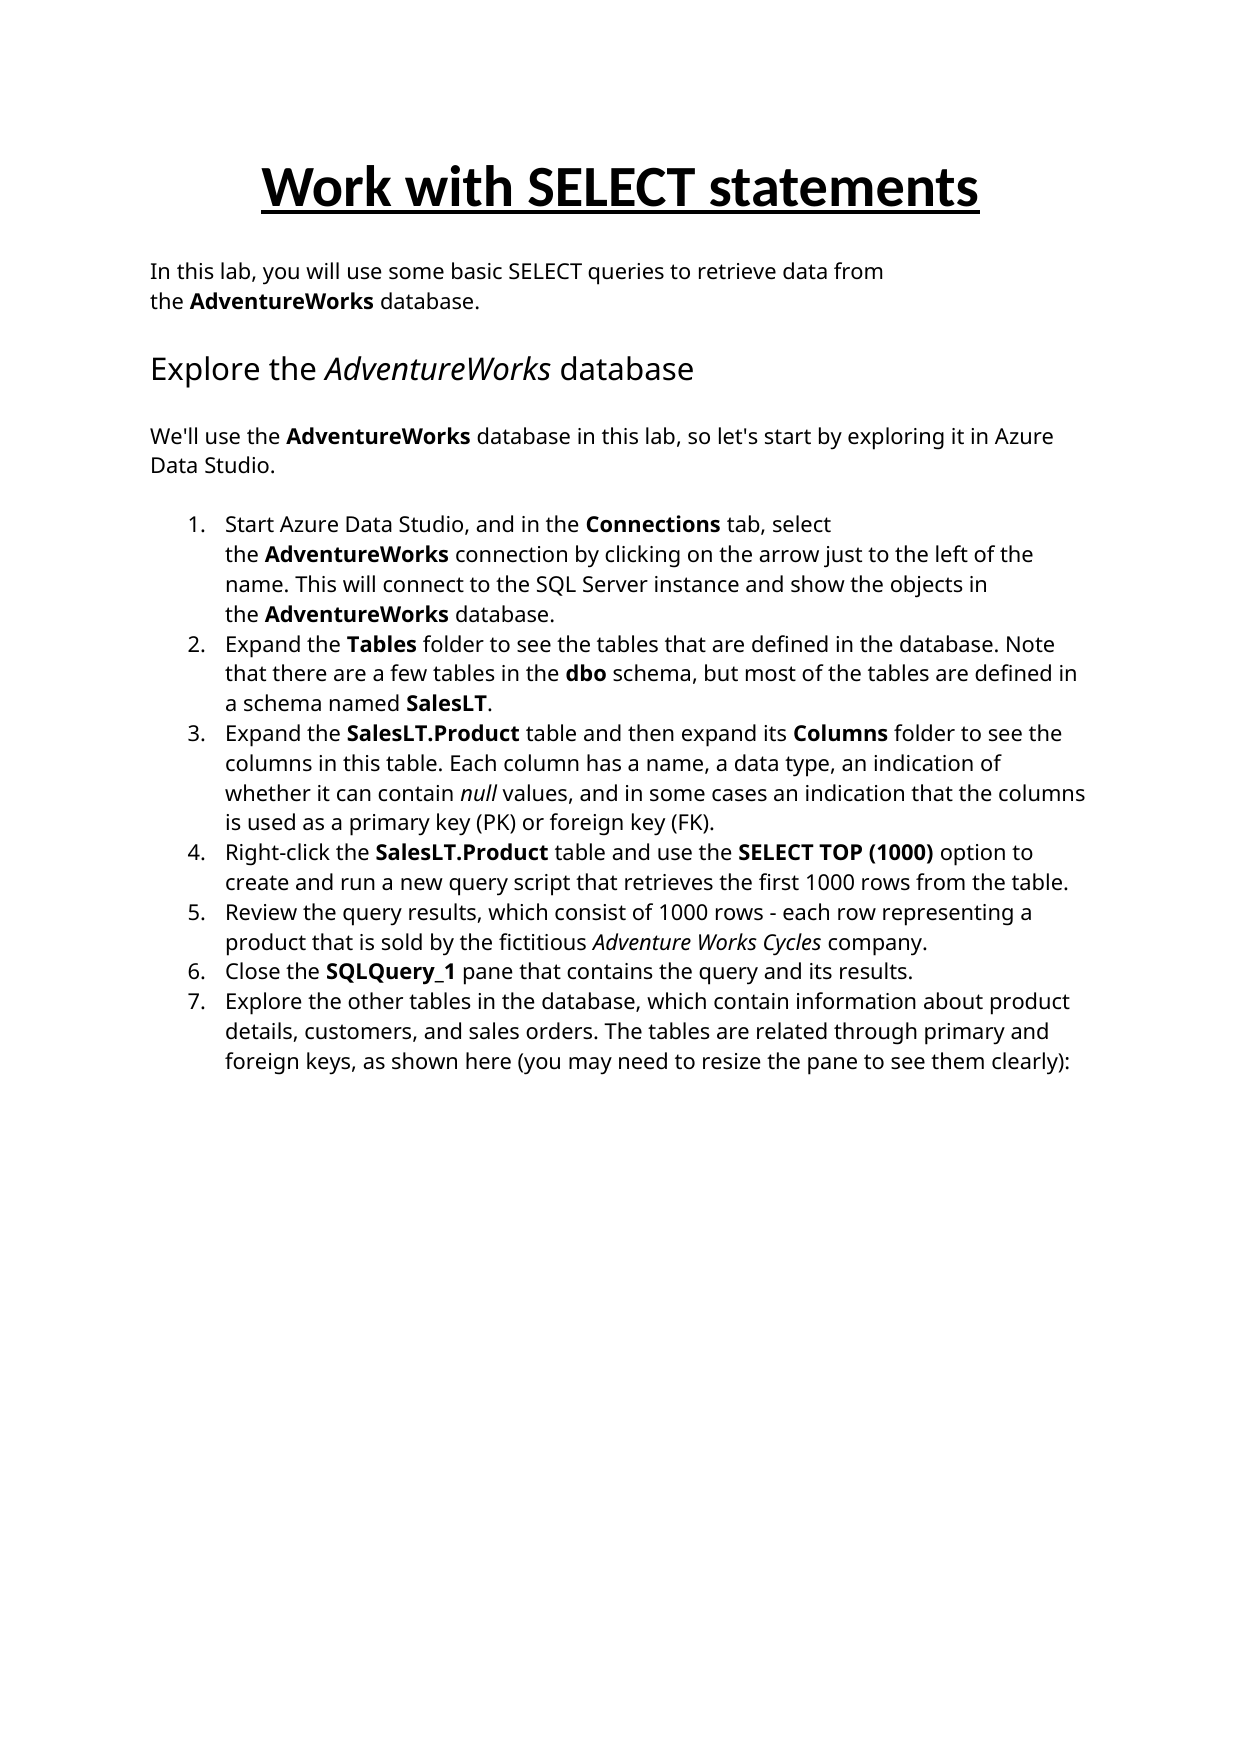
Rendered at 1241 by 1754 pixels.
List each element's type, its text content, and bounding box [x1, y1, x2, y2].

list Right-click the SalesLT.Product table and use the SELECT TOP (1000) option to create and run a new query script that retrieves the first 1000 rows from the table. [187, 837, 1090, 897]
list Expand the SalesLT.Product table and then expand its Columns folder to see the columns in this table. Each column has a name, a data type, an indication of whether it can contain null values, and in some cases an indication that the columns is used as a primary key (PK) or foreign key (FK). [187, 718, 1090, 837]
list Explore the other tables in the database, which contain information about product details, customers, and sales orders. The tables are related through primary and foreign keys, as shown here (you may need to resize the pane to see them clearly): [187, 986, 1090, 1076]
text We'll use the AdventureWorks database in this lab, so let's start by exploring it in Azure Data Studio. [150, 421, 1090, 480]
list Expand the Tables folder to see the tables that are defined in the database. Note that there are a few tables in the dbo schema, but most of the tables are defined in a schema named SalesLT. [187, 629, 1090, 718]
list Start Azure Data Studio, and in the Connections tab, select the AdventureWorks connection by clicking on the arrow just to the left of the name. This will connect to the SQL Server instance and show the objects in the AdventureWorks database. [187, 509, 1090, 629]
list Review the query results, which consist of 1000 rows - each row representing a product that is sold by the fictitious Adventure Works Cycles company. [187, 897, 1090, 956]
list Close the SQLQuery_1 pane that contains the query and its results. [187, 956, 1090, 986]
text In this lab, you will use some basic SELECT queries to retrieve data from the AdventureWorks database. [150, 256, 1090, 316]
text Explore the AdventureWorks database [150, 347, 1090, 389]
text Work with SELECT statements [150, 150, 1090, 221]
